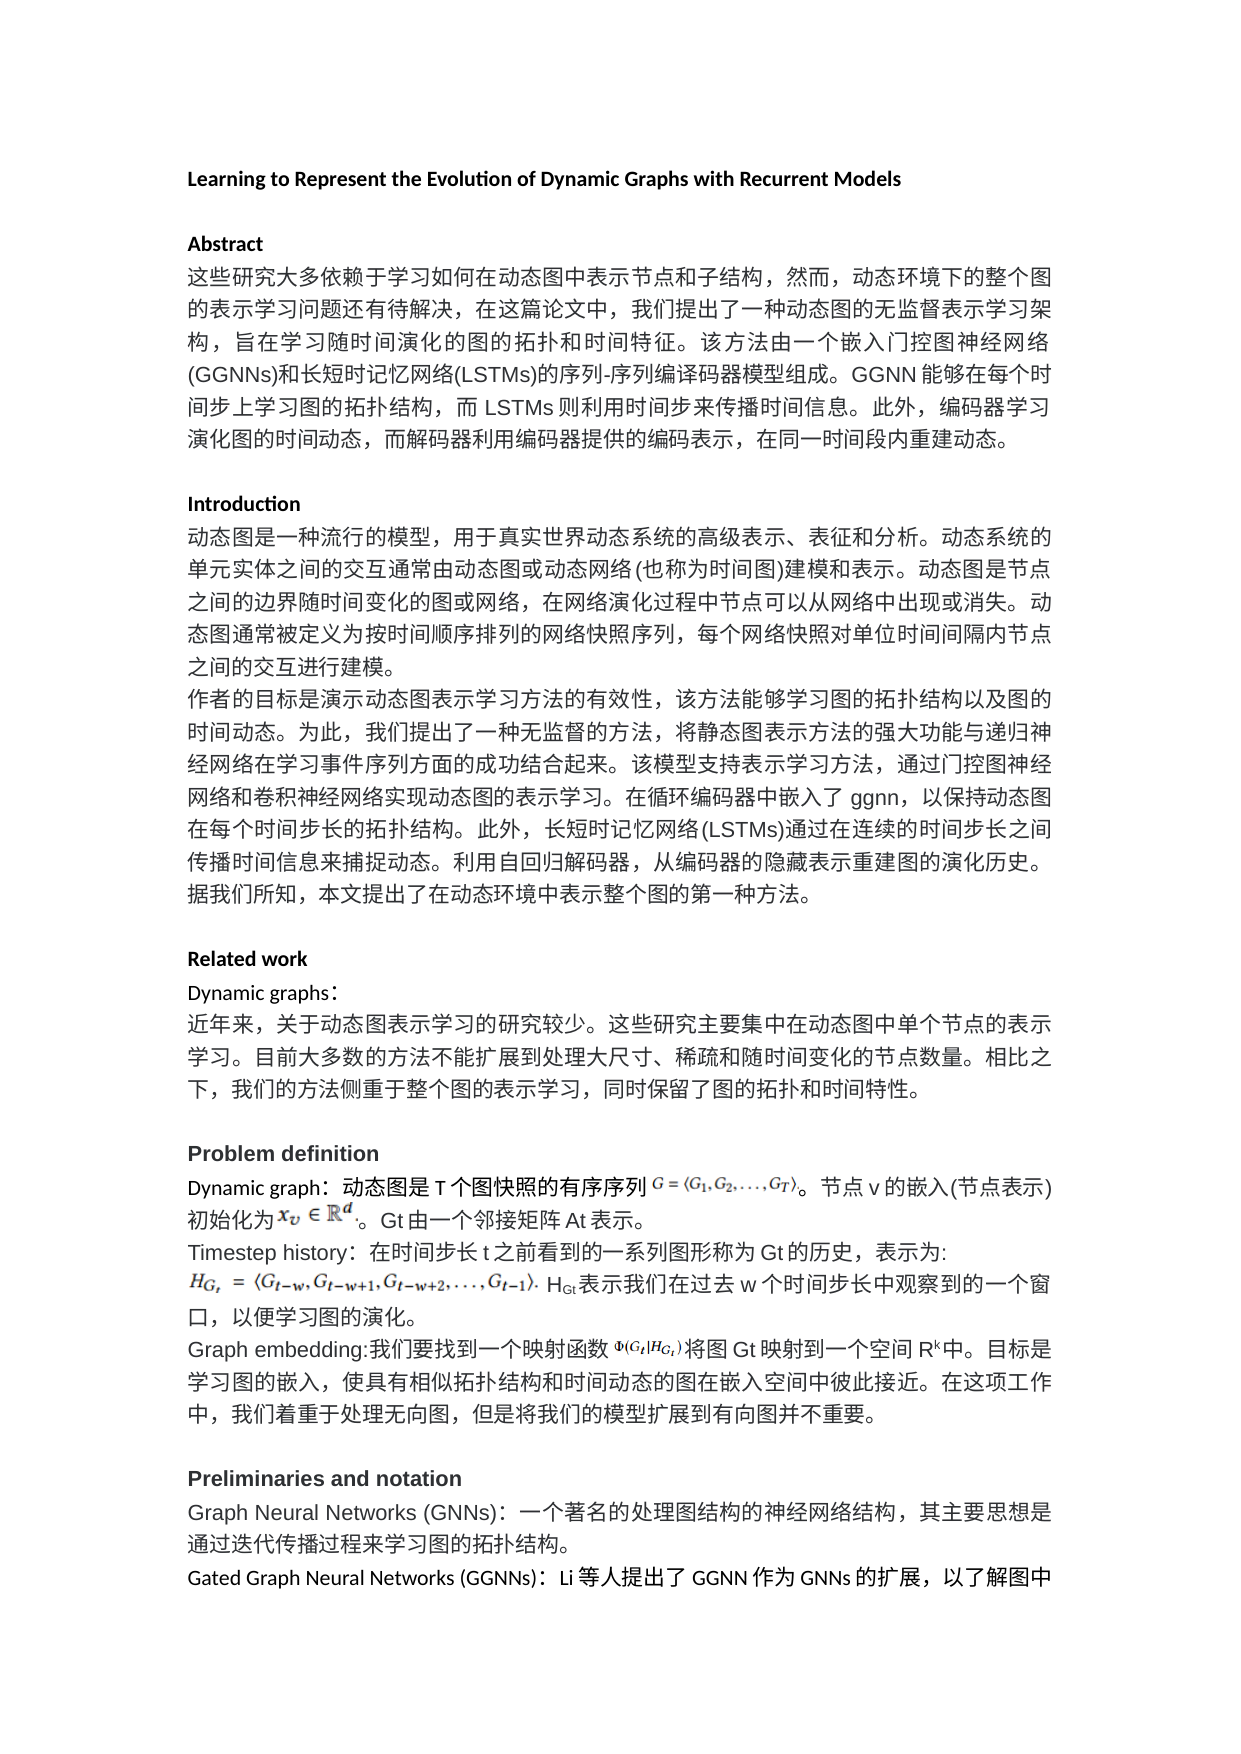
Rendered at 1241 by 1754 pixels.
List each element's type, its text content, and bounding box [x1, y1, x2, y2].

picture [187, 1268, 540, 1293]
text 这些研究大多依赖于学习如何在动态图中表示节点和子结构，然而，动态环境下的整个图的表示学习问题还有待解决，在这篇论文中，我们提出了一种动态图的无监督表示学习架构，旨在学习随时间演化的图的拓扑和时间特征。该方法由一个嵌入门控图神经网络(GGNNs)和长短时记忆网络(LSTMs)的序列-序列编译码器模型组成。GGNN能够在每个时间步上学习图的拓扑结构，而LSTMs则利用时间步来传播时间信息。此外，编码器学习演化图的时间动态，而解码器利用编码器提供的编码表示，在同一时间段内重建动态。 [187, 259, 1053, 454]
text HGt表示我们在过去w个时间步长中观察到的一个窗口，以便学习图的演化。 [187, 1267, 1053, 1332]
text 近年来，关于动态图表示学习的研究较少。这些研究主要集中在动态图中单个节点的表示学习。目前大多数的方法不能扩展到处理大尺寸、稀疏和随时间变化的节点数量。相比之下，我们的方法侧重于整个图的表示学习，同时保留了图的拓扑和时间特性。 [187, 1007, 1053, 1104]
text Abstract [187, 227, 1053, 259]
text Related work [187, 942, 1053, 974]
text Graph Neural Networks (GNNs)：一个著名的处理图结构的神经网络结构，其主要思想是通过迭代传播过程来学习图的拓扑结构。 [187, 1494, 1053, 1559]
text Preliminaries and notation [187, 1462, 1053, 1494]
text Dynamic graph：动态图是T个图快照的有序序列。节点v的嵌入(节点表示)初始化为。Gt由一个邻接矩阵At表示。 [187, 1169, 1053, 1234]
picture [610, 1337, 684, 1358]
text 作者的目标是演示动态图表示学习方法的有效性，该方法能够学习图的拓扑结构以及图的时间动态。为此，我们提出了一种无监督的方法，将静态图表示方法的强大功能与递归神经网络在学习事件序列方面的成功结合起来。该模型支持表示学习方法，通过门控图神经网络和卷积神经网络实现动态图的表示学习。在循环编码器中嵌入了ggnn，以保持动态图在每个时间步长的拓扑结构。此外，长短时记忆网络(LSTMs)通过在连续的时间步长之间传播时间信息来捕捉动态。利用自回归解码器，从编码器的隐藏表示重建图的演化历史。据我们所知，本文提出了在动态环境中表示整个图的第一种方法。 [187, 861, 1053, 909]
picture [275, 1202, 359, 1229]
text 作者的目标是演示动态图表示学习方法的有效性，该方法能够学习图的拓扑结构以及图的时间动态。为此，我们提出了一种无监督的方法，将静态图表示方法的强大功能与递归神经网络在学习事件序列方面的成功结合起来。该模型支持表示学习方法，通过门控图神经网络和卷积神经网络实现动态图的表示学习。在循环编码器中嵌入了ggnn，以保持动态图在每个时间步长的拓扑结构。此外，长短时记忆网络(LSTMs)通过在连续的时间步长之间传播时间信息来捕捉动态。利用自回归解码器，从编码器的隐藏表示重建图的演化历史。据我们所知，本文提出了在动态环境中表示整个图的第一种方法。 [187, 682, 1053, 860]
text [187, 1559, 1053, 1592]
text Graph embedding:我们要找到一个映射函数将图Gt映射到一个空间Rk中。目标是学习图的嵌入，使具有相似拓扑结构和时间动态的图在嵌入空间中彼此接近。在这项工作中，我们着重于处理无向图，但是将我们的模型扩展到有向图并不重要。 [187, 1332, 1053, 1429]
text Learning to Represent the Evolution of Dynamic Graphs with Recurrent Models [187, 162, 1053, 194]
text Dynamic graphs： [187, 974, 1053, 1007]
text Problem definition [187, 1137, 1053, 1169]
picture [647, 1172, 799, 1196]
text 动态图是一种流行的模型，用于真实世界动态系统的高级表示、表征和分析。动态系统的单元实体之间的交互通常由动态图或动态网络(也称为时间图)建模和表示。动态图是节点之间的边界随时间变化的图或网络，在网络演化过程中节点可以从网络中出现或消失。动态图通常被定义为按时间顺序排列的网络快照序列，每个网络快照对单位时间间隔内节点之间的交互进行建模。 [187, 519, 1053, 682]
text Introduction [187, 487, 1053, 519]
text Timestep history：在时间步长t之前看到的一系列图形称为Gt的历史，表示为: [187, 1234, 1053, 1267]
